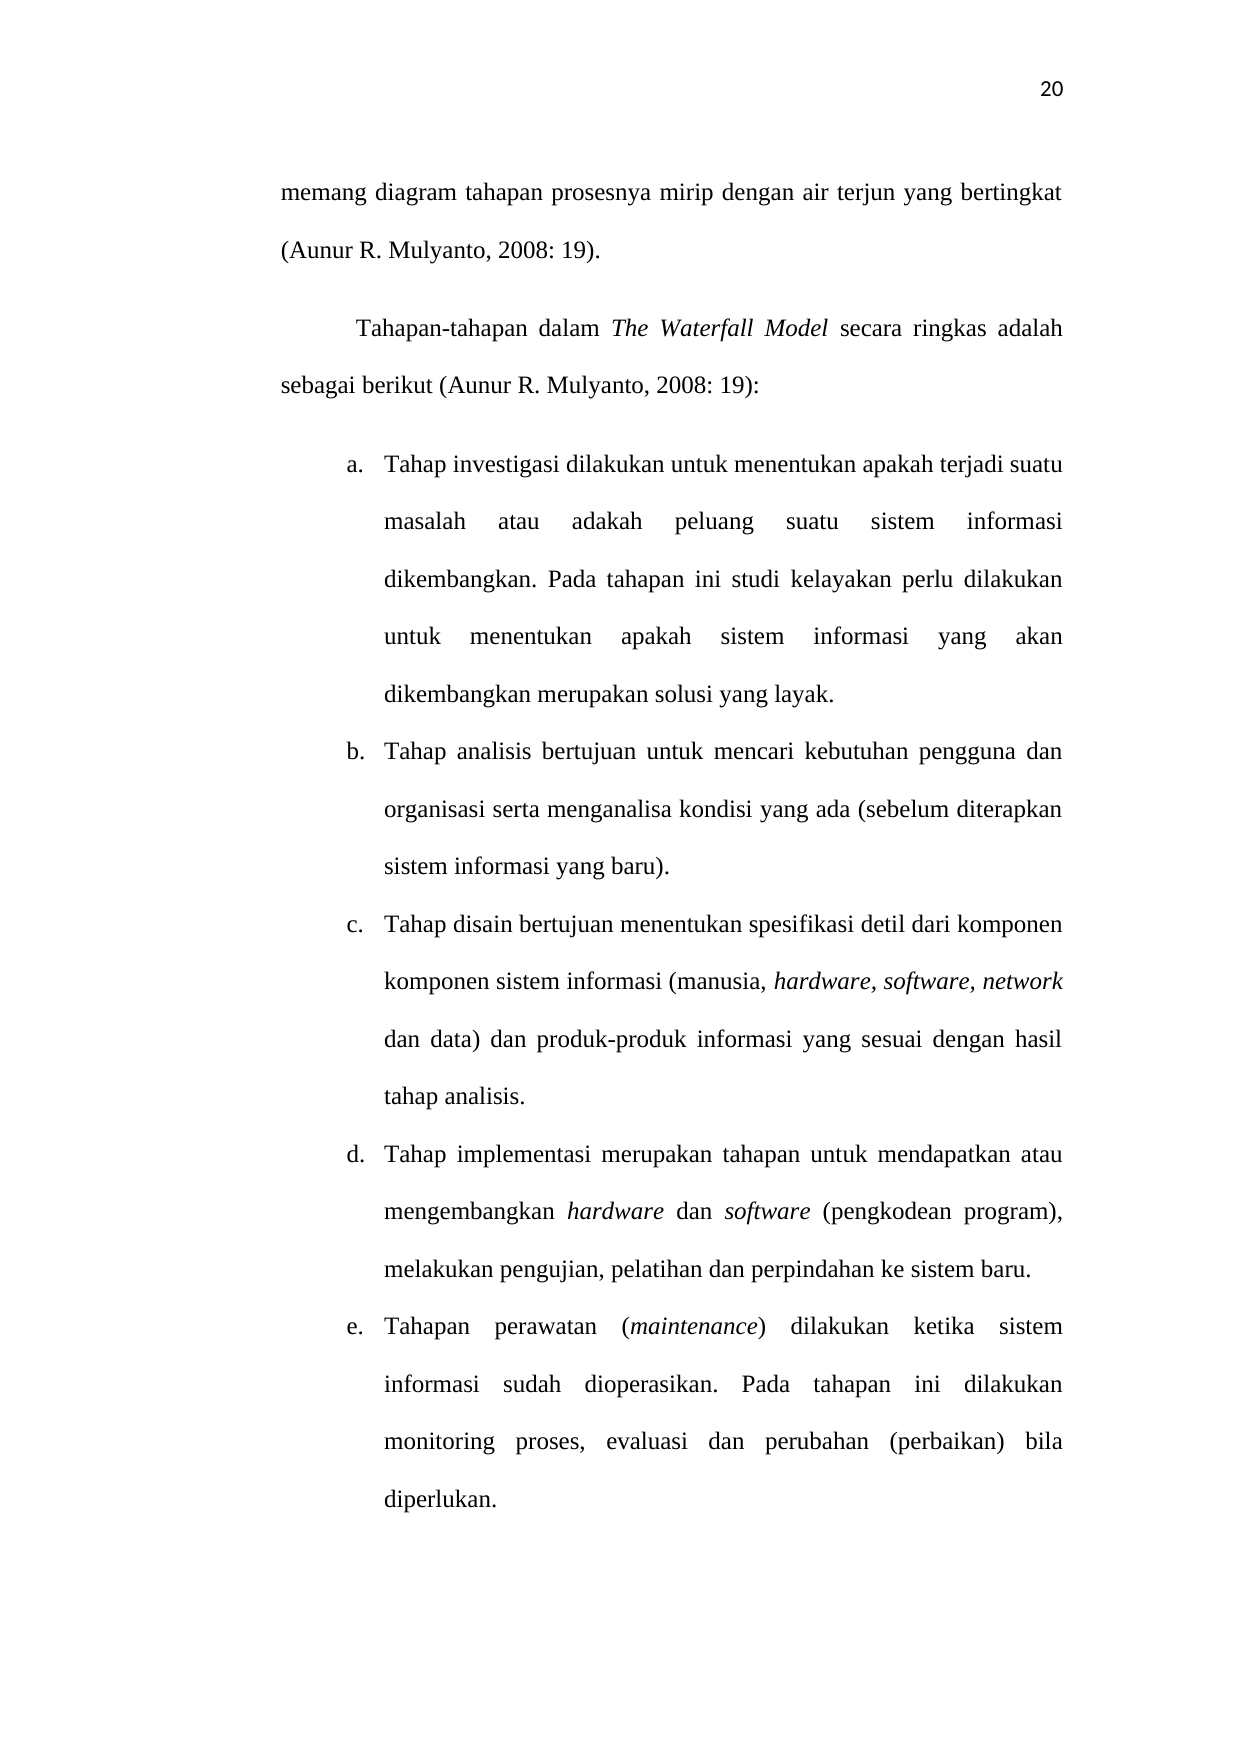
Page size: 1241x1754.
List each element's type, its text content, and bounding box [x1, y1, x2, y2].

list Tahap disain bertujuan menentukan spesifikasi detil dari komponen komponen sistem informasi (manusia, hardware, software, network dan data) dan produk-produk informasi yang sesuai dengan hasil tahap analisis. [346, 909, 1063, 1110]
list Tahap analisis bertujuan untuk mencari kebutuhan pengguna dan organisasi serta menganalisa kondisi yang ada (sebelum diterapkan sistem informasi yang baru). [346, 736, 1063, 880]
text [281, 177, 1063, 263]
list Tahapan perawatan (maintenance) dilakukan ketika sistem informasi sudah dioperasikan. Pada tahapan ini dilakukan monitoring proses, evaluasi dan perubahan (perbaikan) bila diperlukan. [346, 1311, 1063, 1513]
text Tahapan-tahapan dalam The Waterfall Model secara ringkas adalah sebagai berikut (Aunur R. Mulyanto, 2008: 19): [281, 313, 1063, 399]
list Tahap investigasi dilakukan untuk menentukan apakah terjadi suatu masalah atau adakah peluang suatu sistem informasi dikembangkan. Pada tahapan ini studi kelayakan perlu dilakukan untuk menentukan apakah sistem informasi yang akan dikembangkan merupakan solusi yang layak. [346, 449, 1063, 708]
list Tahap implementasi merupakan tahapan untuk mendapatkan atau mengembangkan hardware dan software (pengkodean program), melakukan pengujian, pelatihan dan perpindahan ke sistem baru. [346, 1139, 1063, 1283]
